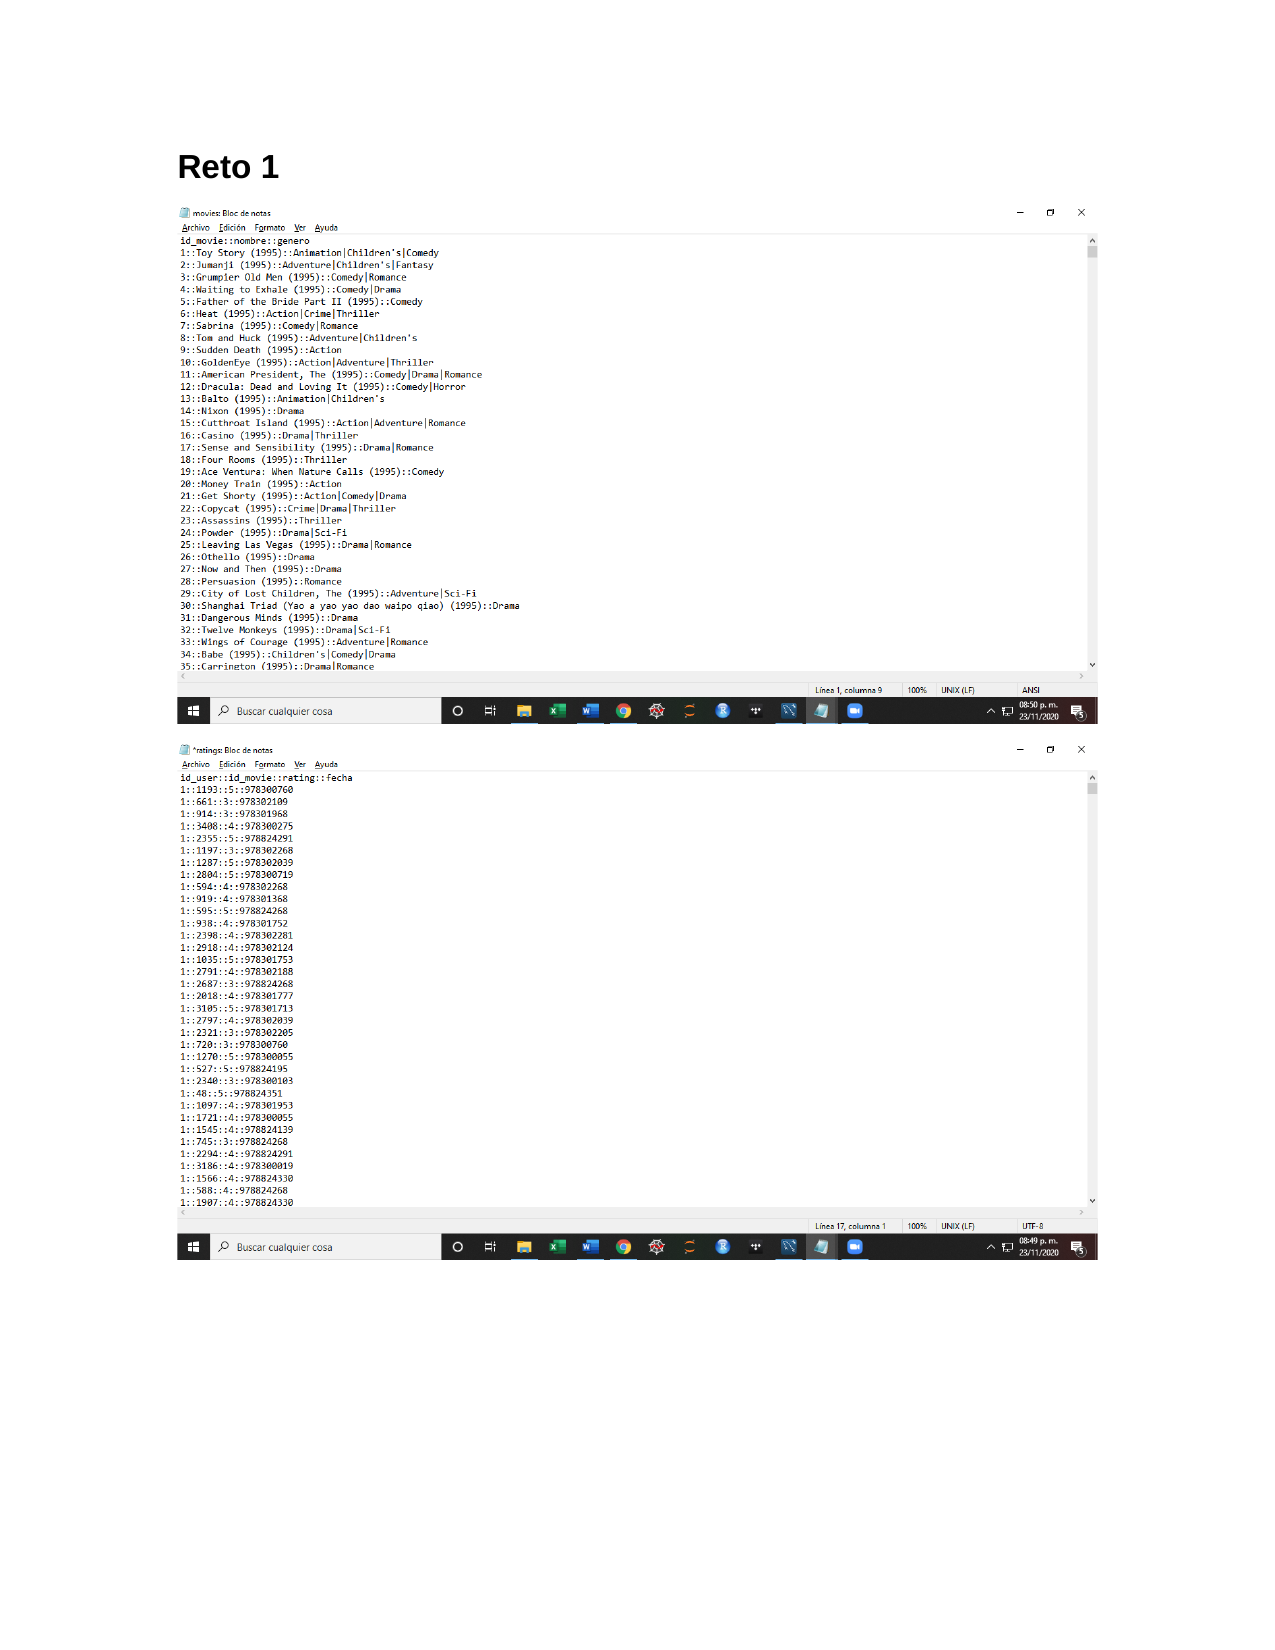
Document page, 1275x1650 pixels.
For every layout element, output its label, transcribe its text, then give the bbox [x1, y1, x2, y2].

picture [177, 205, 1098, 724]
text Reto 1 [177, 148, 1098, 186]
picture [177, 742, 1098, 1260]
